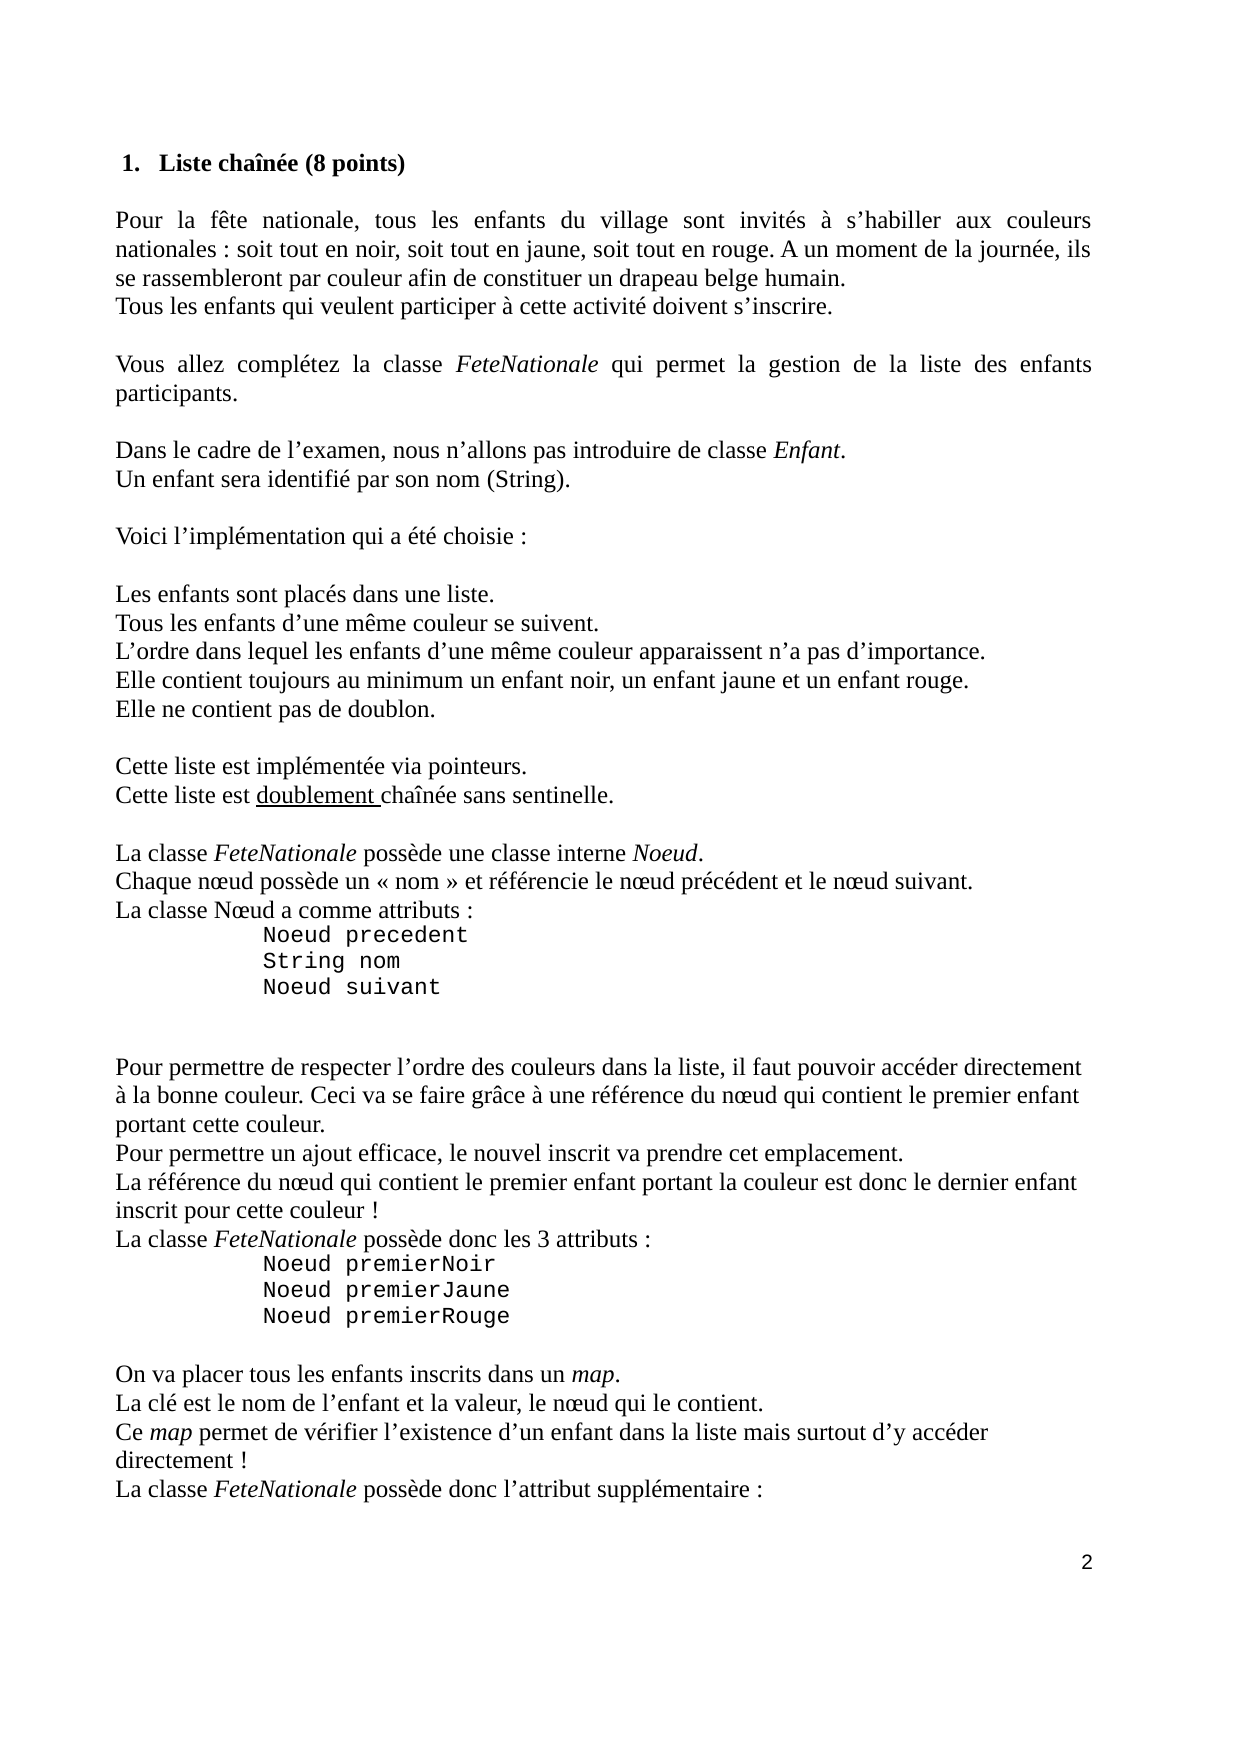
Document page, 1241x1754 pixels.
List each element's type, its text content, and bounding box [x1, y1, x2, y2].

text Noeud premierRouge [189, 1305, 1093, 1331]
text La classe FeteNationale possède donc les 3 attributs : [115, 1224, 1093, 1253]
text La classe Nœud a comme attributs : [115, 895, 1093, 924]
text Dans le cadre de l’examen, nous n’allons pas introduire de classe Enfant. [115, 435, 1093, 464]
text Noeud premierNoir [189, 1253, 1093, 1279]
text On va placer tous les enfants inscrits dans un map. [115, 1359, 1093, 1388]
text L’ordre dans lequel les enfants d’une même couleur apparaissent n’a pas d’importance. [115, 636, 1093, 665]
text Pour permettre de respecter l’ordre des couleurs dans la liste, il faut pouvoir accéder directement à la bonne couleur. Ceci va se faire grâce à une référence du nœud qui contient le premier enfant portant cette couleur. [115, 1052, 1093, 1138]
text Voici l’implémentation qui a été choisie : [115, 521, 1093, 550]
text Ce map permet de vérifier l’existence d’un enfant dans la liste mais surtout d’y accéder directement ! [115, 1417, 1093, 1474]
list Liste chaînée (8 points) [121, 148, 1093, 176]
text Les enfants sont placés dans une liste. [115, 579, 1093, 608]
text String nom [115, 950, 1093, 976]
text Pour permettre un ajout efficace, le nouvel inscrit va prendre cet emplacement. [115, 1138, 1093, 1167]
text Tous les enfants d’une même couleur se suivent. [115, 608, 1093, 636]
text La classe FeteNationale possède donc l’attribut supplémentaire : [115, 1474, 1093, 1503]
text Cette liste est implémentée via pointeurs. [115, 751, 1093, 780]
text Chaque nœud possède un « nom » et référencie le nœud précédent et le nœud suivant. [115, 866, 1093, 895]
text La classe FeteNationale possède une classe interne Noeud. [115, 838, 1093, 866]
text Noeud premierJaune [189, 1279, 1093, 1305]
text Elle contient toujours au minimum un enfant noir, un enfant jaune et un enfant rouge. [115, 665, 1093, 694]
text Un enfant sera identifié par son nom (String). [115, 464, 1093, 493]
text La référence du nœud qui contient le premier enfant portant la couleur est donc le dernier enfant inscrit pour cette couleur ! [115, 1167, 1093, 1224]
text Pour la fête nationale, tous les enfants du village sont invités à s’habiller aux couleurs nationales : soit tout en noir, soit tout en jaune, soit tout en rouge. A un moment de la journée, ils se rassembleront par couleur afin de constituer un drapeau belge humain. [115, 205, 1093, 291]
text Elle ne contient pas de doublon. [115, 694, 1093, 723]
text Vous allez complétez la classe FeteNationale qui permet la gestion de la liste des enfants participants. [115, 349, 1093, 406]
text Noeud suivant [115, 976, 1093, 1002]
text Tous les enfants qui veulent participer à cette activité doivent s’inscrire. [115, 291, 1093, 320]
text Noeud precedent [189, 924, 1093, 950]
text La clé est le nom de l’enfant et la valeur, le nœud qui le contient. [115, 1388, 1093, 1417]
text Cette liste est doublement chaînée sans sentinelle. [115, 780, 1093, 809]
